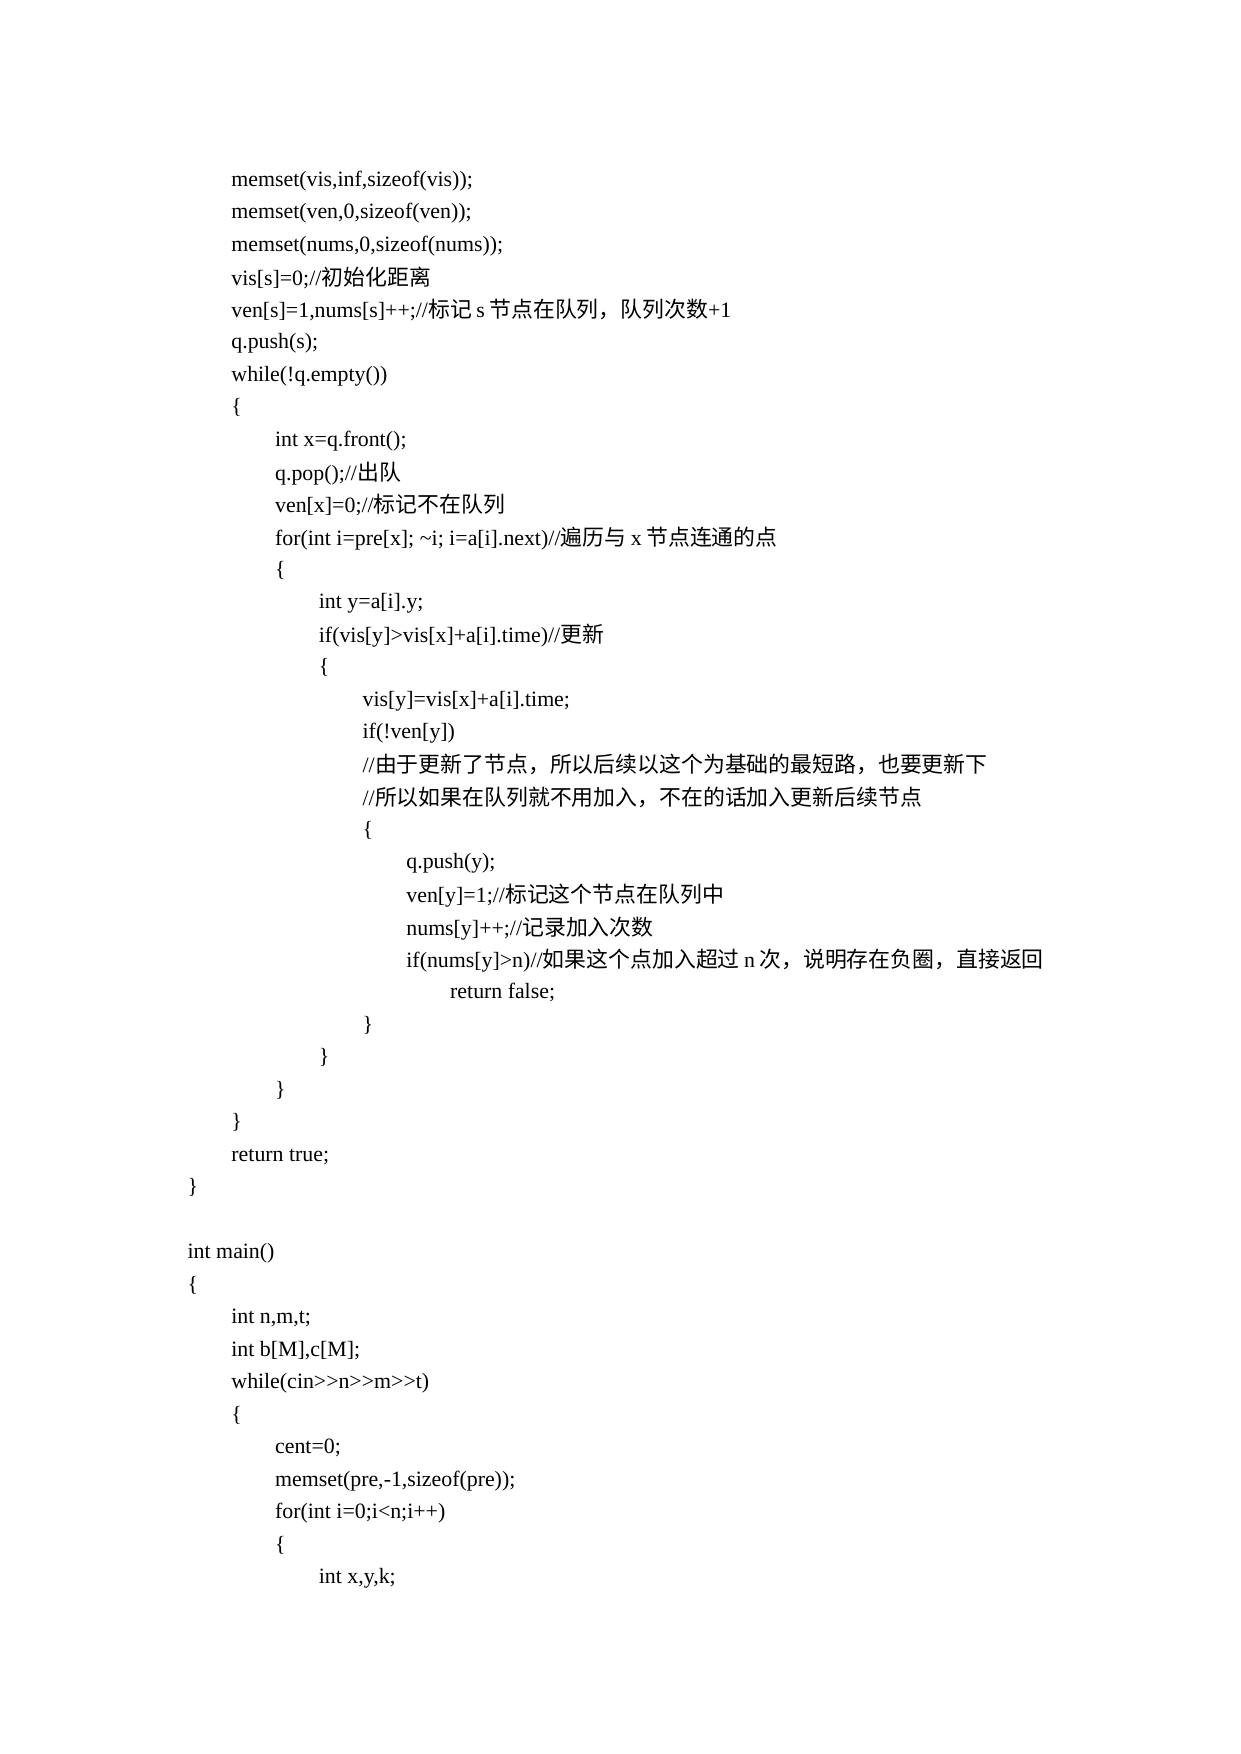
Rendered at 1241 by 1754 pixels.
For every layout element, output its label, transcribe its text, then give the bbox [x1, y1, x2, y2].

text while(!q.empty()) [187, 357, 1053, 389]
text ven[y]=1;//标记这个节点在队列中 [187, 877, 1053, 909]
text { [187, 1527, 1053, 1559]
text return true; [187, 1137, 1053, 1169]
text if(!ven[y]) [187, 714, 1053, 747]
text { [187, 1397, 1053, 1429]
text q.push(y); [187, 844, 1053, 877]
text //由于更新了节点，所以后续以这个为基础的最短路，也要更新下 [187, 747, 1053, 779]
text return false; [187, 974, 1053, 1007]
text memset(vis,inf,sizeof(vis)); [187, 162, 1053, 194]
text int n,m,t; [187, 1299, 1053, 1332]
text { [187, 389, 1053, 422]
text memset(pre,-1,sizeof(pre)); [187, 1462, 1053, 1494]
text int x=q.front(); [187, 422, 1053, 454]
text { [187, 812, 1053, 844]
text } [187, 1104, 1053, 1137]
text memset(ven,0,sizeof(ven)); [187, 194, 1053, 227]
text ven[x]=0;//标记不在队列 [187, 487, 1053, 519]
text vis[y]=vis[x]+a[i].time; [187, 682, 1053, 714]
text } [187, 1169, 1053, 1202]
text while(cin>>n>>m>>t) [187, 1364, 1053, 1397]
text int x,y,k; [187, 1559, 1053, 1592]
text //所以如果在队列就不用加入，不在的话加入更新后续节点 [187, 779, 1053, 812]
text nums[y]++;//记录加入次数 [187, 909, 1053, 942]
text for(int i=pre[x]; ~i; i=a[i].next)//遍历与x节点连通的点 [187, 519, 1053, 552]
text { [187, 552, 1053, 584]
text } [187, 1007, 1053, 1039]
text q.pop();//出队 [187, 454, 1053, 487]
text } [187, 1072, 1053, 1104]
text for(int i=0;i<n;i++) [187, 1494, 1053, 1527]
text int main() [187, 1234, 1053, 1267]
text vis[s]=0;//初始化距离 [187, 259, 1053, 292]
text } [187, 1039, 1053, 1072]
text cent=0; [187, 1429, 1053, 1462]
text ven[s]=1,nums[s]++;//标记s节点在队列，队列次数+1 [187, 292, 1053, 324]
text int y=a[i].y; [187, 584, 1053, 617]
text { [187, 649, 1053, 682]
text if(vis[y]>vis[x]+a[i].time)//更新 [187, 617, 1053, 649]
text { [187, 1267, 1053, 1299]
text int b[M],c[M]; [187, 1332, 1053, 1364]
text q.push(s); [187, 324, 1053, 357]
text if(nums[y]>n)//如果这个点加入超过n次，说明存在负圈，直接返回 [187, 942, 1053, 974]
text memset(nums,0,sizeof(nums)); [187, 227, 1053, 259]
